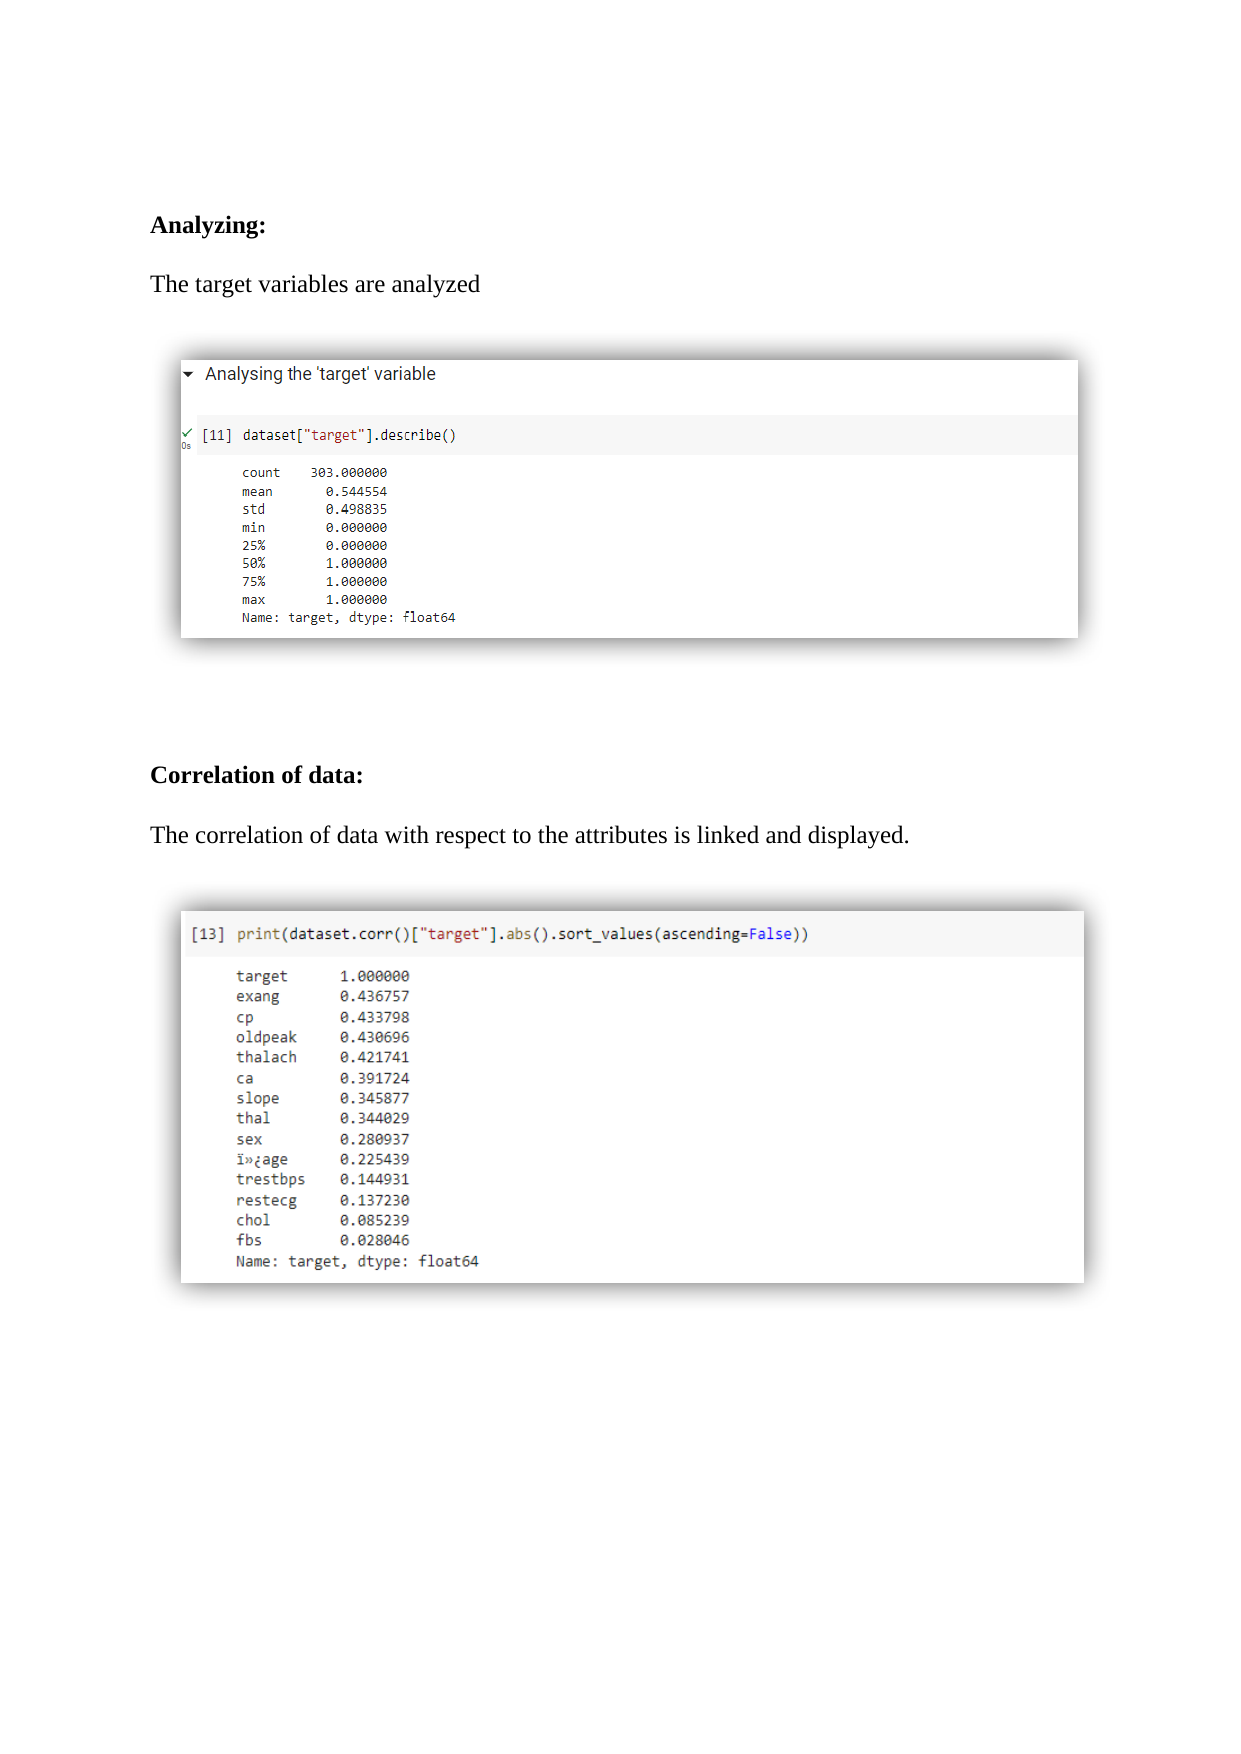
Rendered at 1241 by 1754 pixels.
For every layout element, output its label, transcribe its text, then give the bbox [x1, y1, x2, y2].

text Correlation of data: [150, 761, 1090, 789]
text The target variables are analyzed [150, 269, 1090, 298]
text Analyzing: [150, 210, 1090, 238]
text The correlation of data with respect to the attributes is linked and displayed. [150, 820, 1090, 849]
picture [181, 360, 1078, 638]
picture [181, 911, 1084, 1283]
